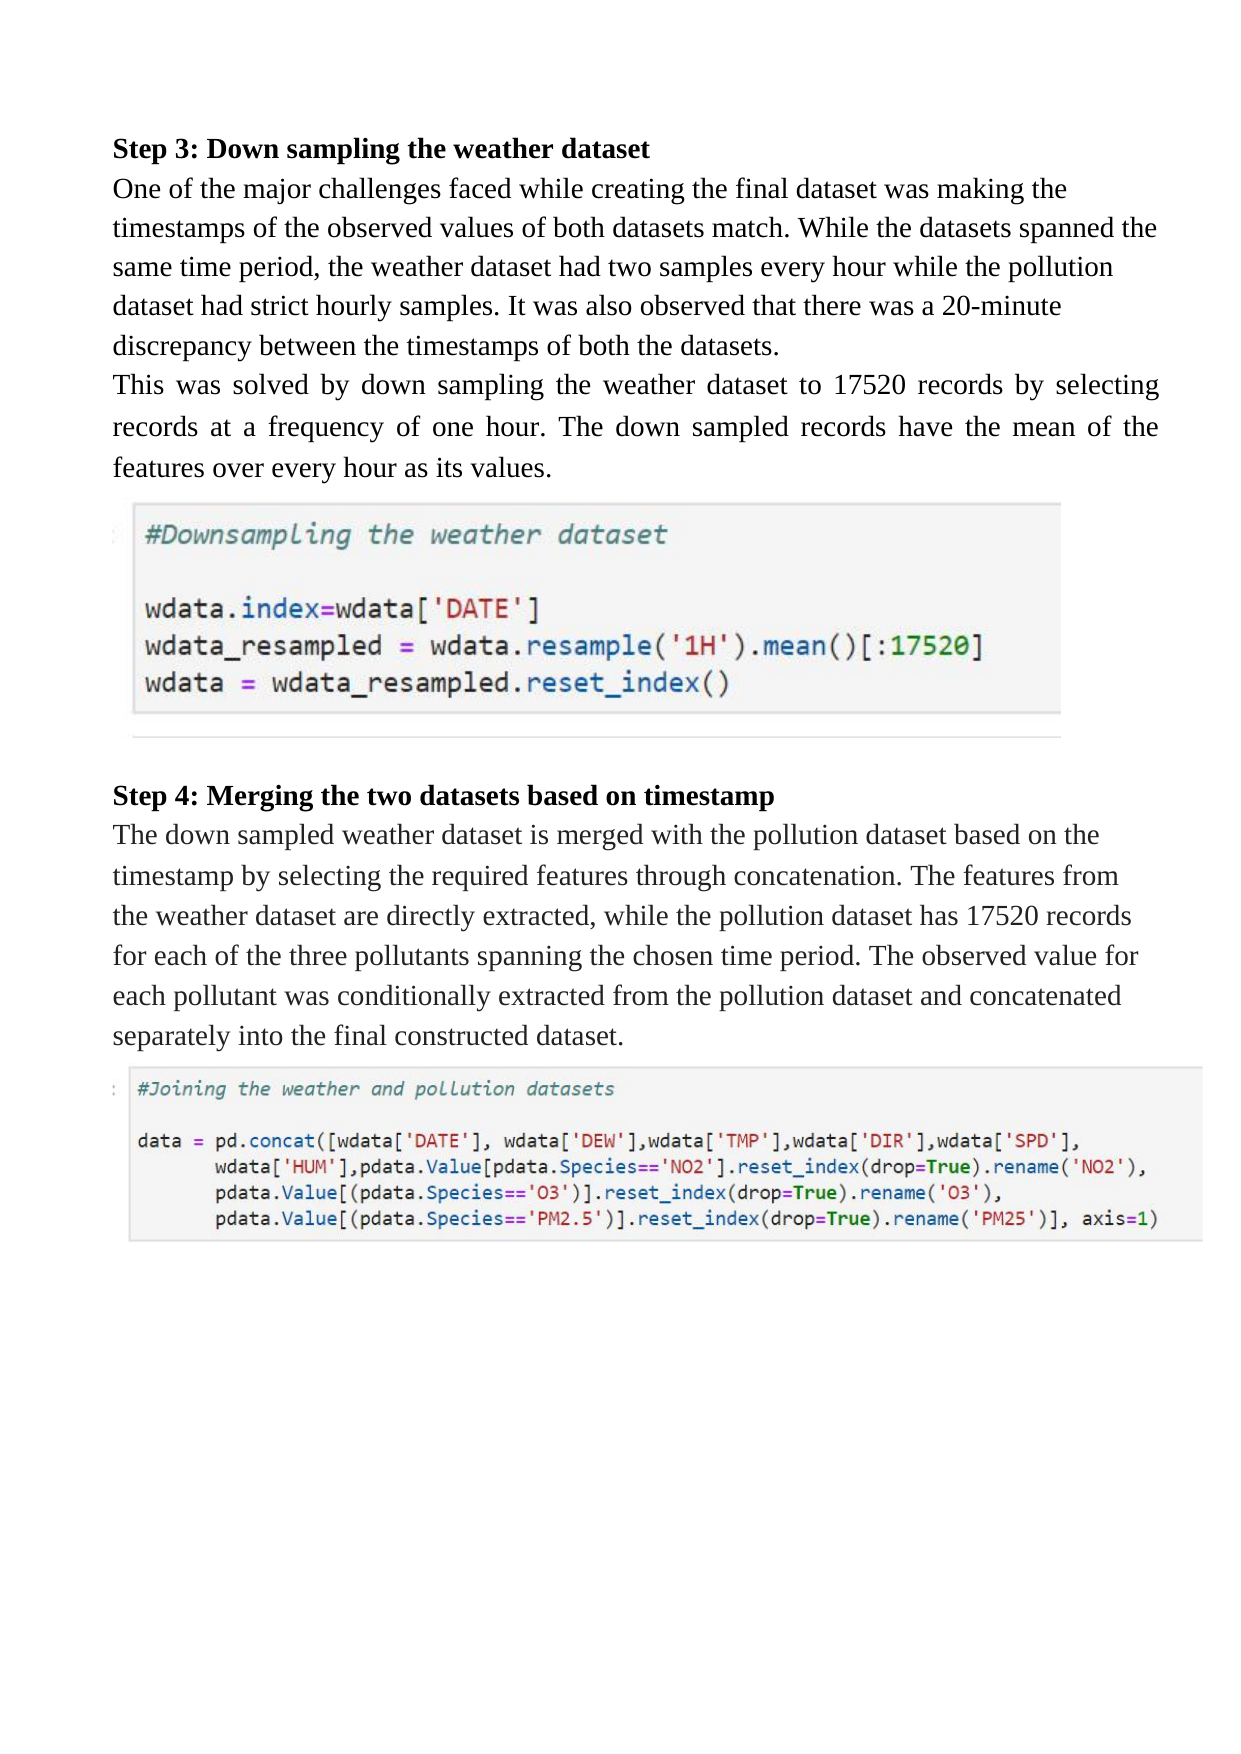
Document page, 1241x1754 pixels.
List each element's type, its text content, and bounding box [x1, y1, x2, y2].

text One of the major challenges faced while creating the final dataset was making the timestamps of the observed values of both datasets match. While the datasets spanned the same time period, the weather dataset had two samples every hour while the pollution dataset had strict hourly samples. It was also observed that there was a 20-minute discrepancy between the timestamps of both the datasets. [112, 171, 1164, 361]
picture [112, 1054, 1203, 1250]
text Step 4: Merging the two datasets based on timestamp [112, 778, 1164, 811]
text This was solved by down sampling the weather dataset to 17520 records by selecting records at a frequency of one hour. The down sampled records have the mean of the features over every hour as its values. [112, 367, 1160, 483]
text Step 3: Down sampling the weather dataset [112, 131, 1164, 164]
picture [112, 485, 1061, 738]
text The down sampled weather dataset is merged with the pollution dataset based on the timestamp by selecting the required features through concatenation. The features from the weather dataset are directly extracted, while the pollution dataset has 17520 records for each of the three pollutants spanning the chosen time period. The observed value for each pollutant was conditionally extracted from the pollution dataset and concatenated separately into the final constructed dataset. [112, 817, 1154, 1052]
